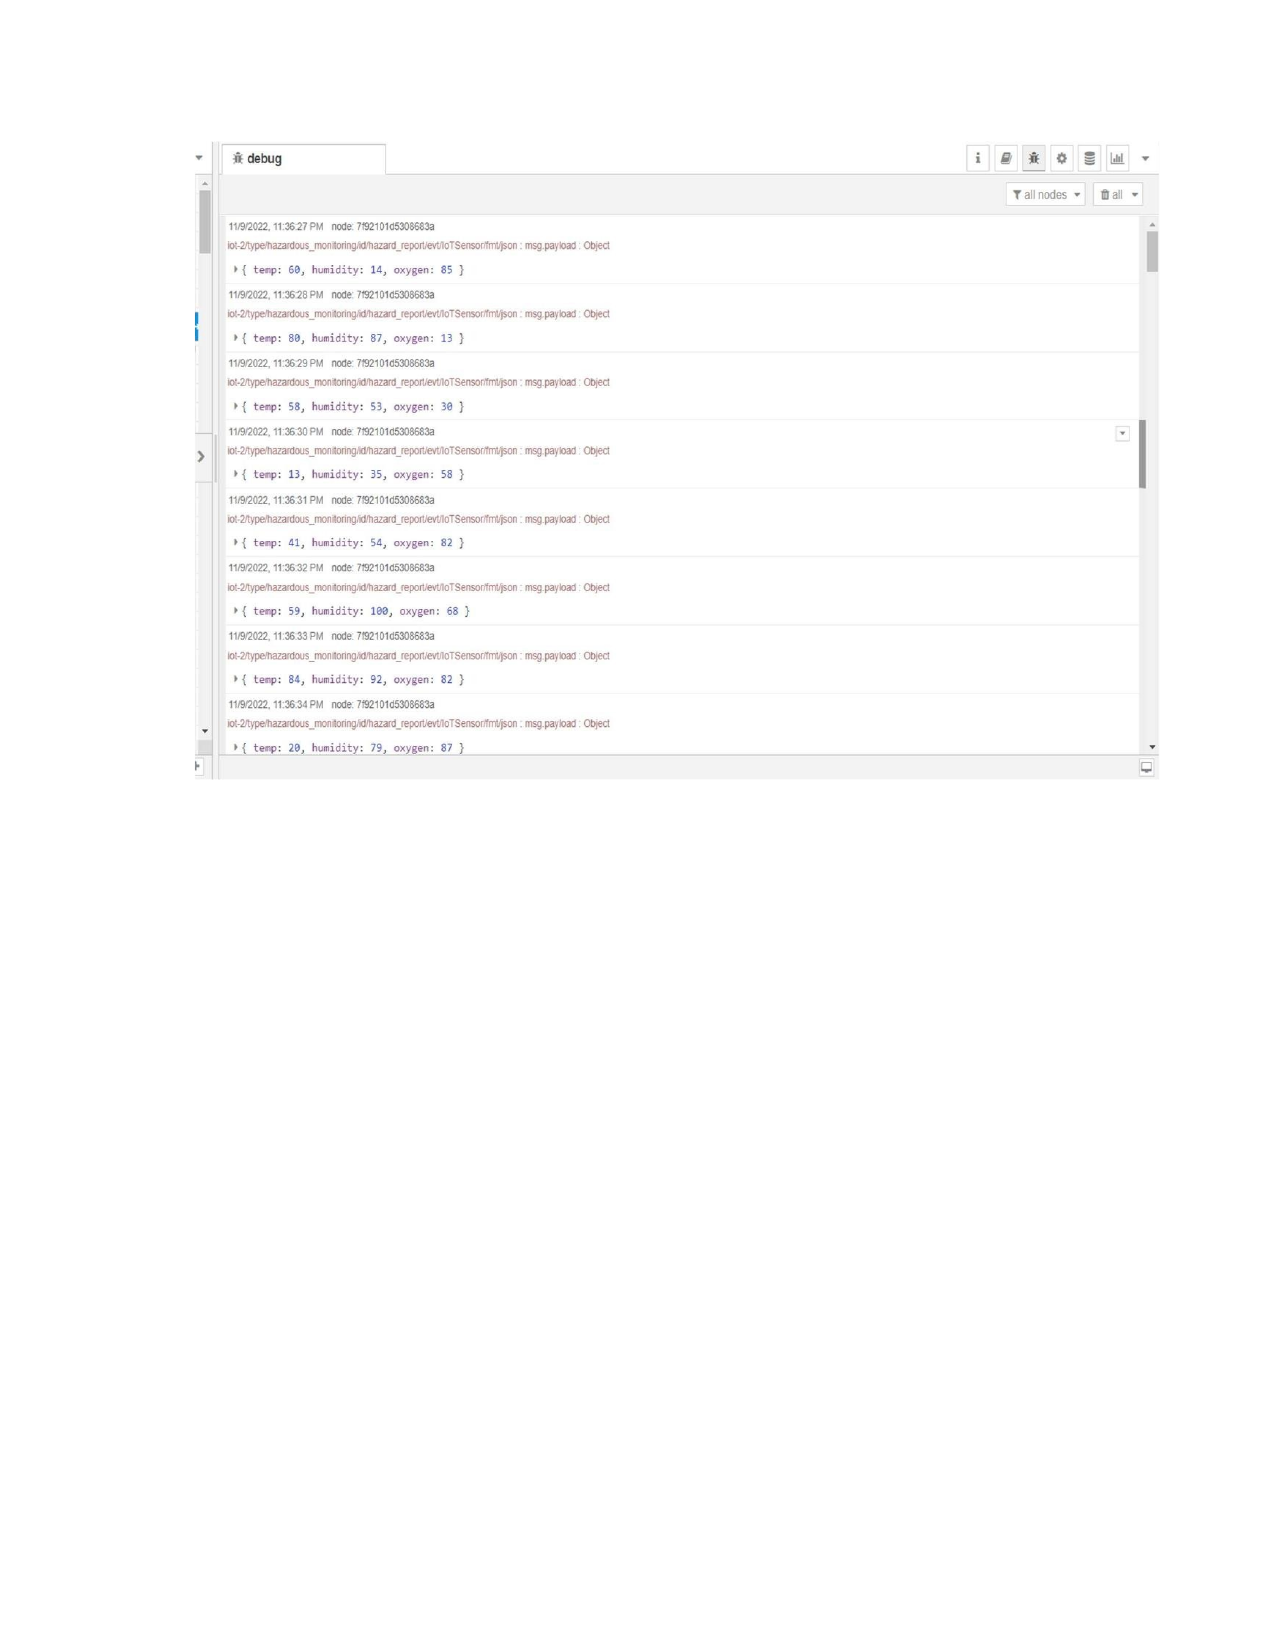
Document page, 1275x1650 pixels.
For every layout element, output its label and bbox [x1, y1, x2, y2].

picture [194, 141, 1160, 780]
